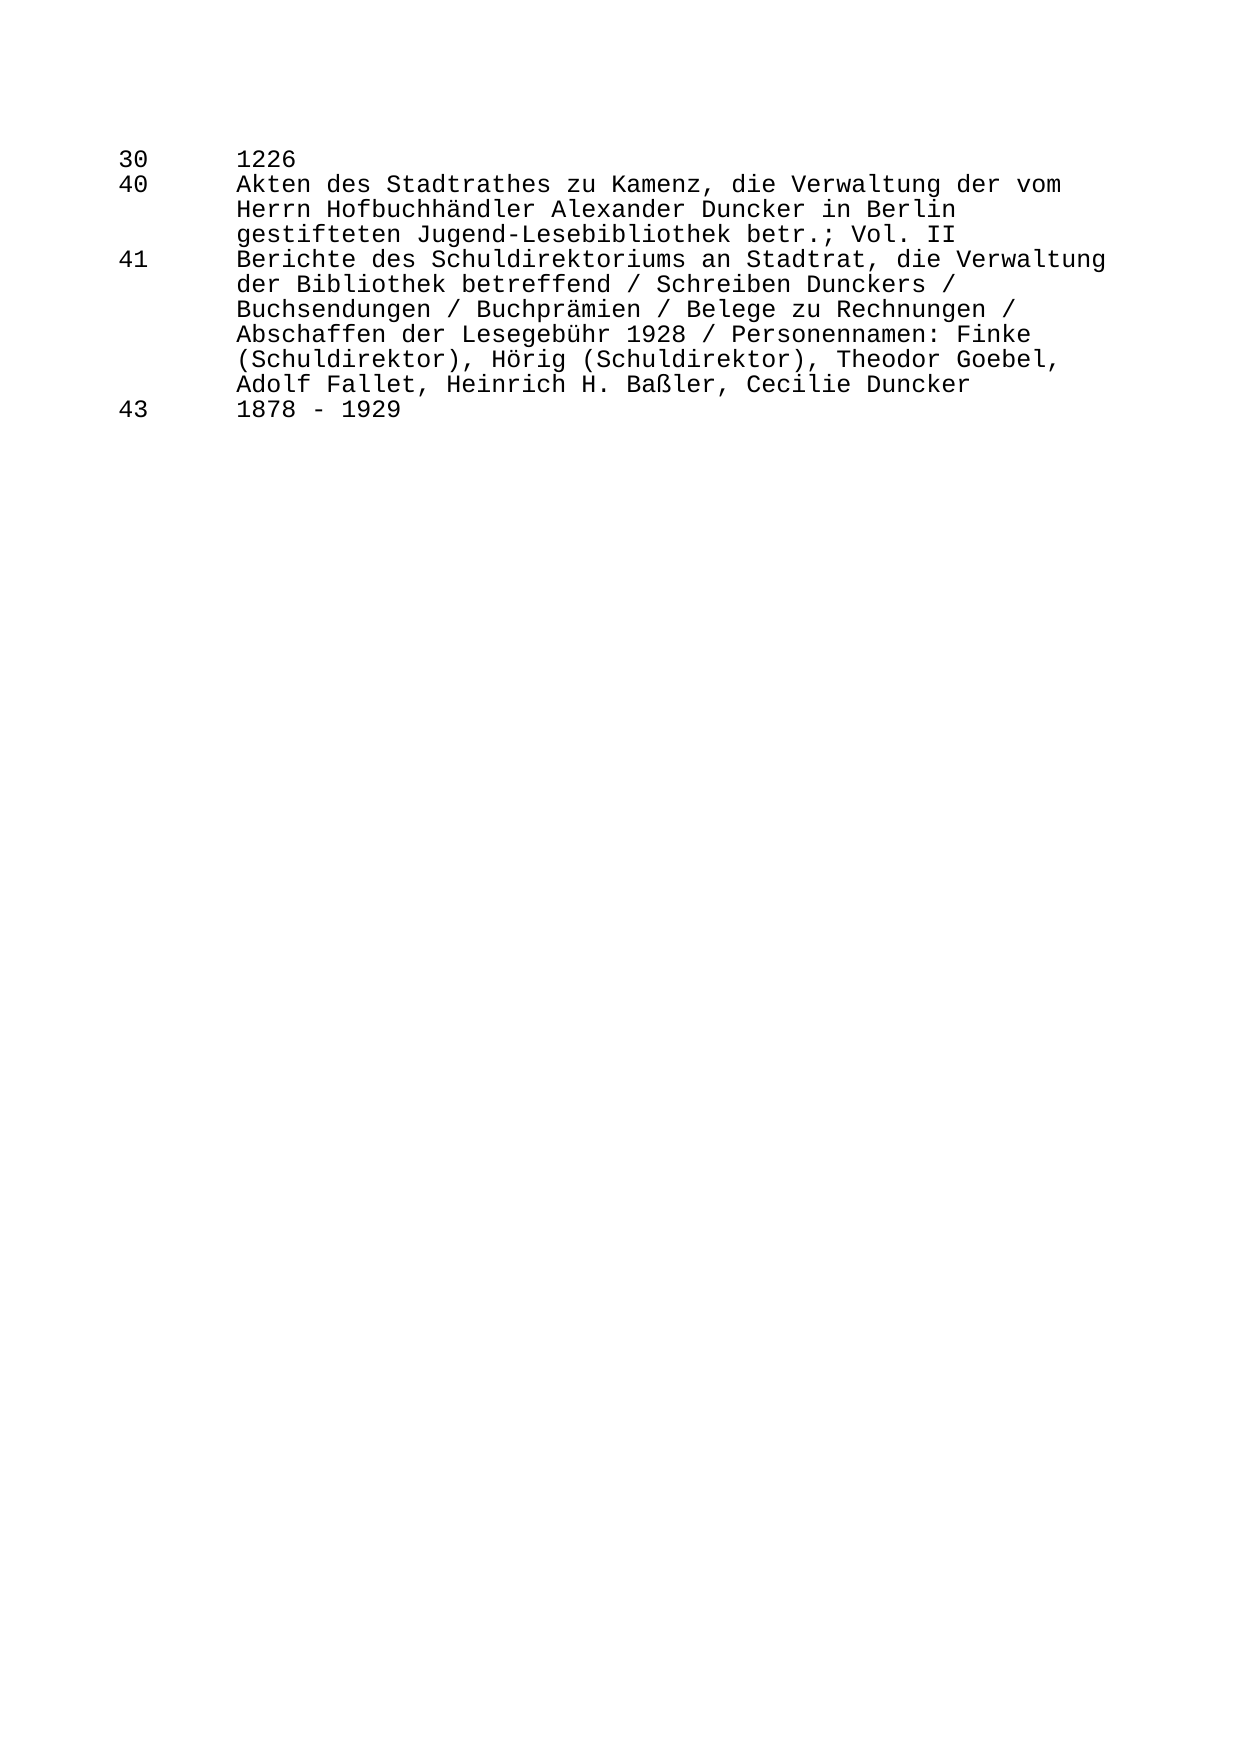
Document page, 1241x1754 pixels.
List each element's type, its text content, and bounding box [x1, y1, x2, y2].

text 41 Berichte des Schuldirektoriums an Stadtrat, die Verwaltung der s[Bibliothek]s betreffend / Schreiben Dunckers / s[Buchsendungen]s / s[Buchprämien]s / Belege zu Rechnungen / Abschaffen der s[Lesegebühr]s 1928 / Personennamen: p[1{Finke} (5{Schuldirektor}]p), p[1{Hörig} (5{Schuldirektor}]p), p[2{Theodor} 1{Goebel}]p, p[2{Adolf} 1{Fallet}]p, p[2{Heinrich H.} 1{Baßler}]p, p[2{Cecilie} 1{Duncker}]p [118, 248, 1122, 398]
text 43 1878 - 1929 [118, 398, 1122, 423]
text 30 1226 [118, 148, 1122, 173]
text 40 Akten des Stadtrathes zu o[Kamenz]o, die Verwaltung der vom Herrn p[5{s[Hofbuchhändler]s} 2{Alexander} 1{Duncker} in 6{o[Berlin]o}]p gestifteten s[Jugend-Lesebibliothek]s betr.; Vol. II [118, 173, 1122, 248]
